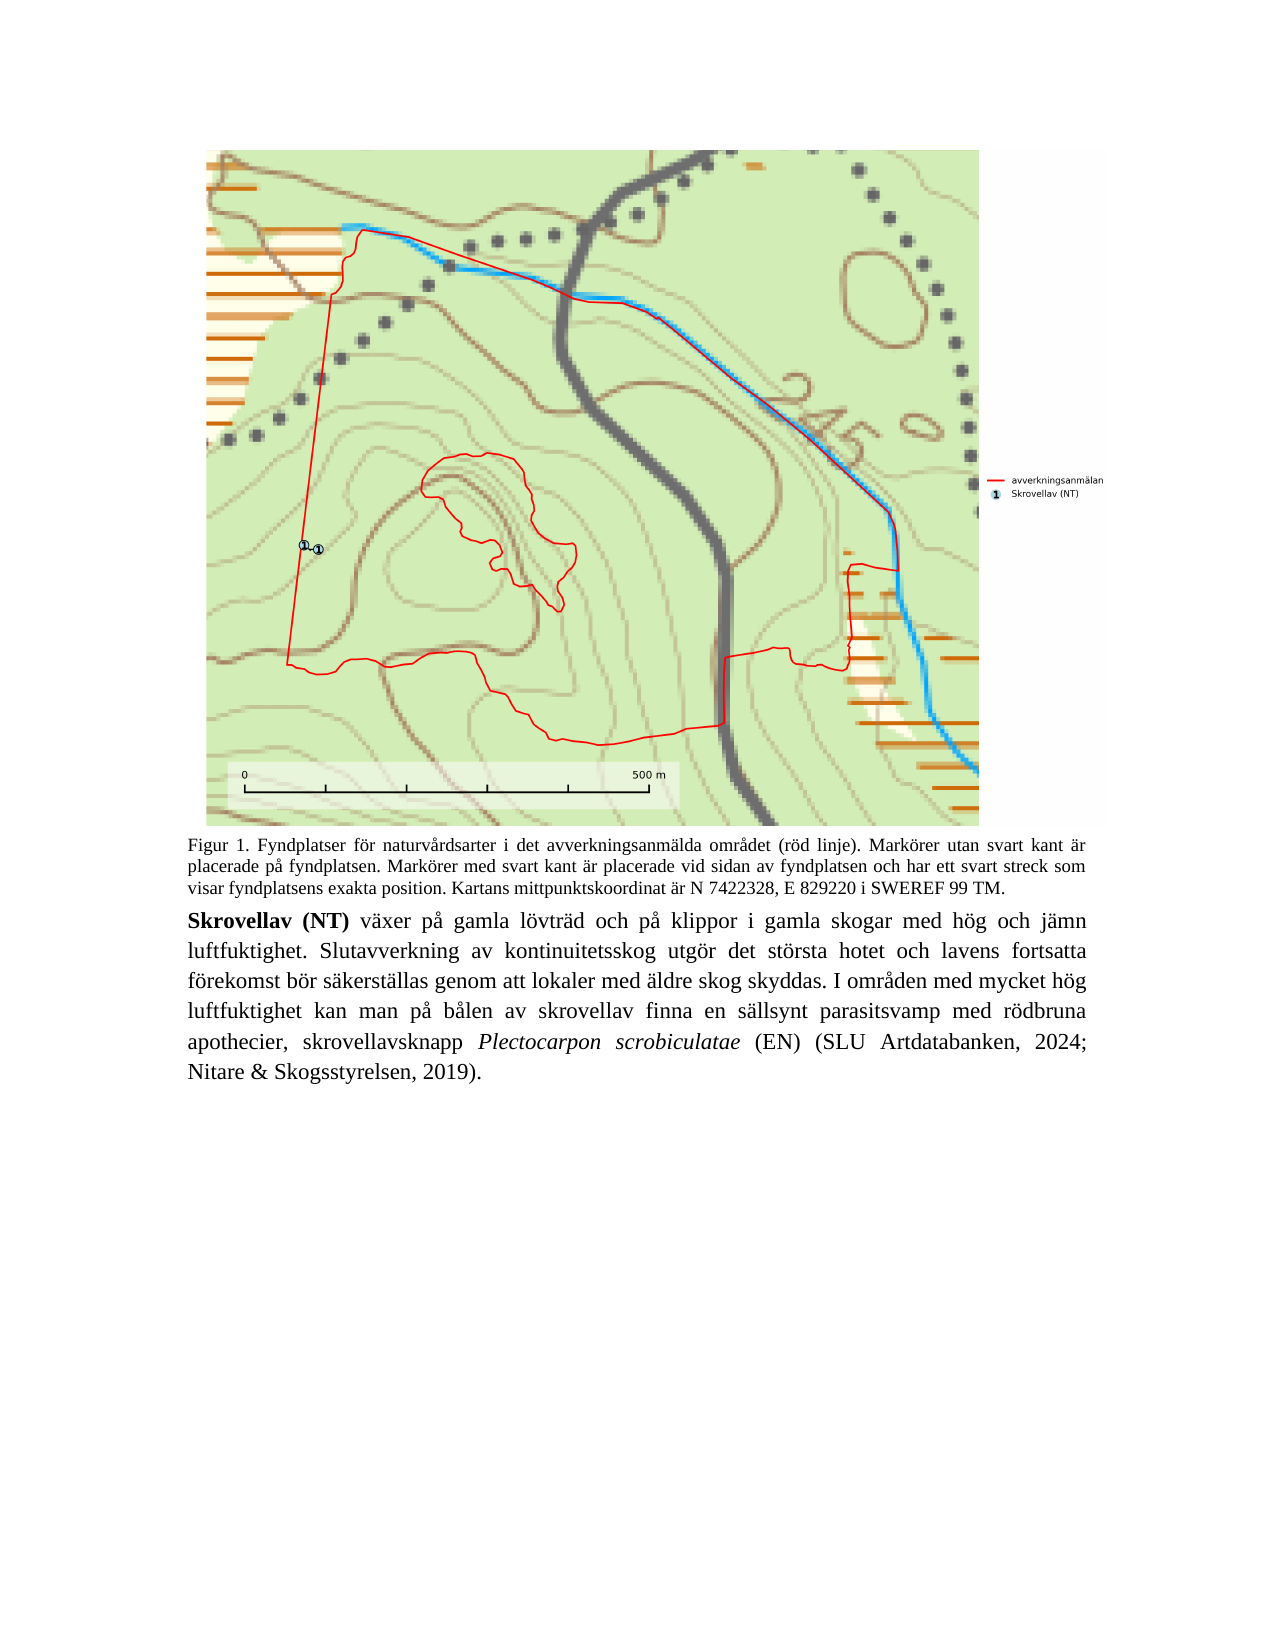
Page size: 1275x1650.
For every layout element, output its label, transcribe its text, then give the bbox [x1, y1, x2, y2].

text Figur 1. Fyndplatser för naturvårdsarter i det avverkningsanmälda området (röd linje). Markörer utan svart kant är placerade på fyndplatsen. Markörer med svart kant är placerade vid sidan av fyndplatsen och har ett svart streck som visar fyndplatsens exakta position. Kartans mittpunktskoordinat är N 7422328, E 829220 i SWEREF 99 TM. [187, 834, 1087, 898]
picture [206, 150, 1107, 826]
text Skrovellav (NT) växer på gamla lövträd och på klippor i gamla skogar med hög och jämn luftfuktighet. Slutavverkning av kontinuitetsskog utgör det största hotet och lavens fortsatta förekomst bör säkerställas genom att lokaler med äldre skog skyddas. I områden med mycket hög luftfuktighet kan man på bålen av skrovellav finna en sällsynt parasitsvamp med rödbruna apothecier, skrovellavsknapp Plectocarpon scrobiculatae (EN) (SLU Artdatabanken, 2024; Nitare & Skogsstyrelsen, 2019). [187, 907, 1087, 1084]
